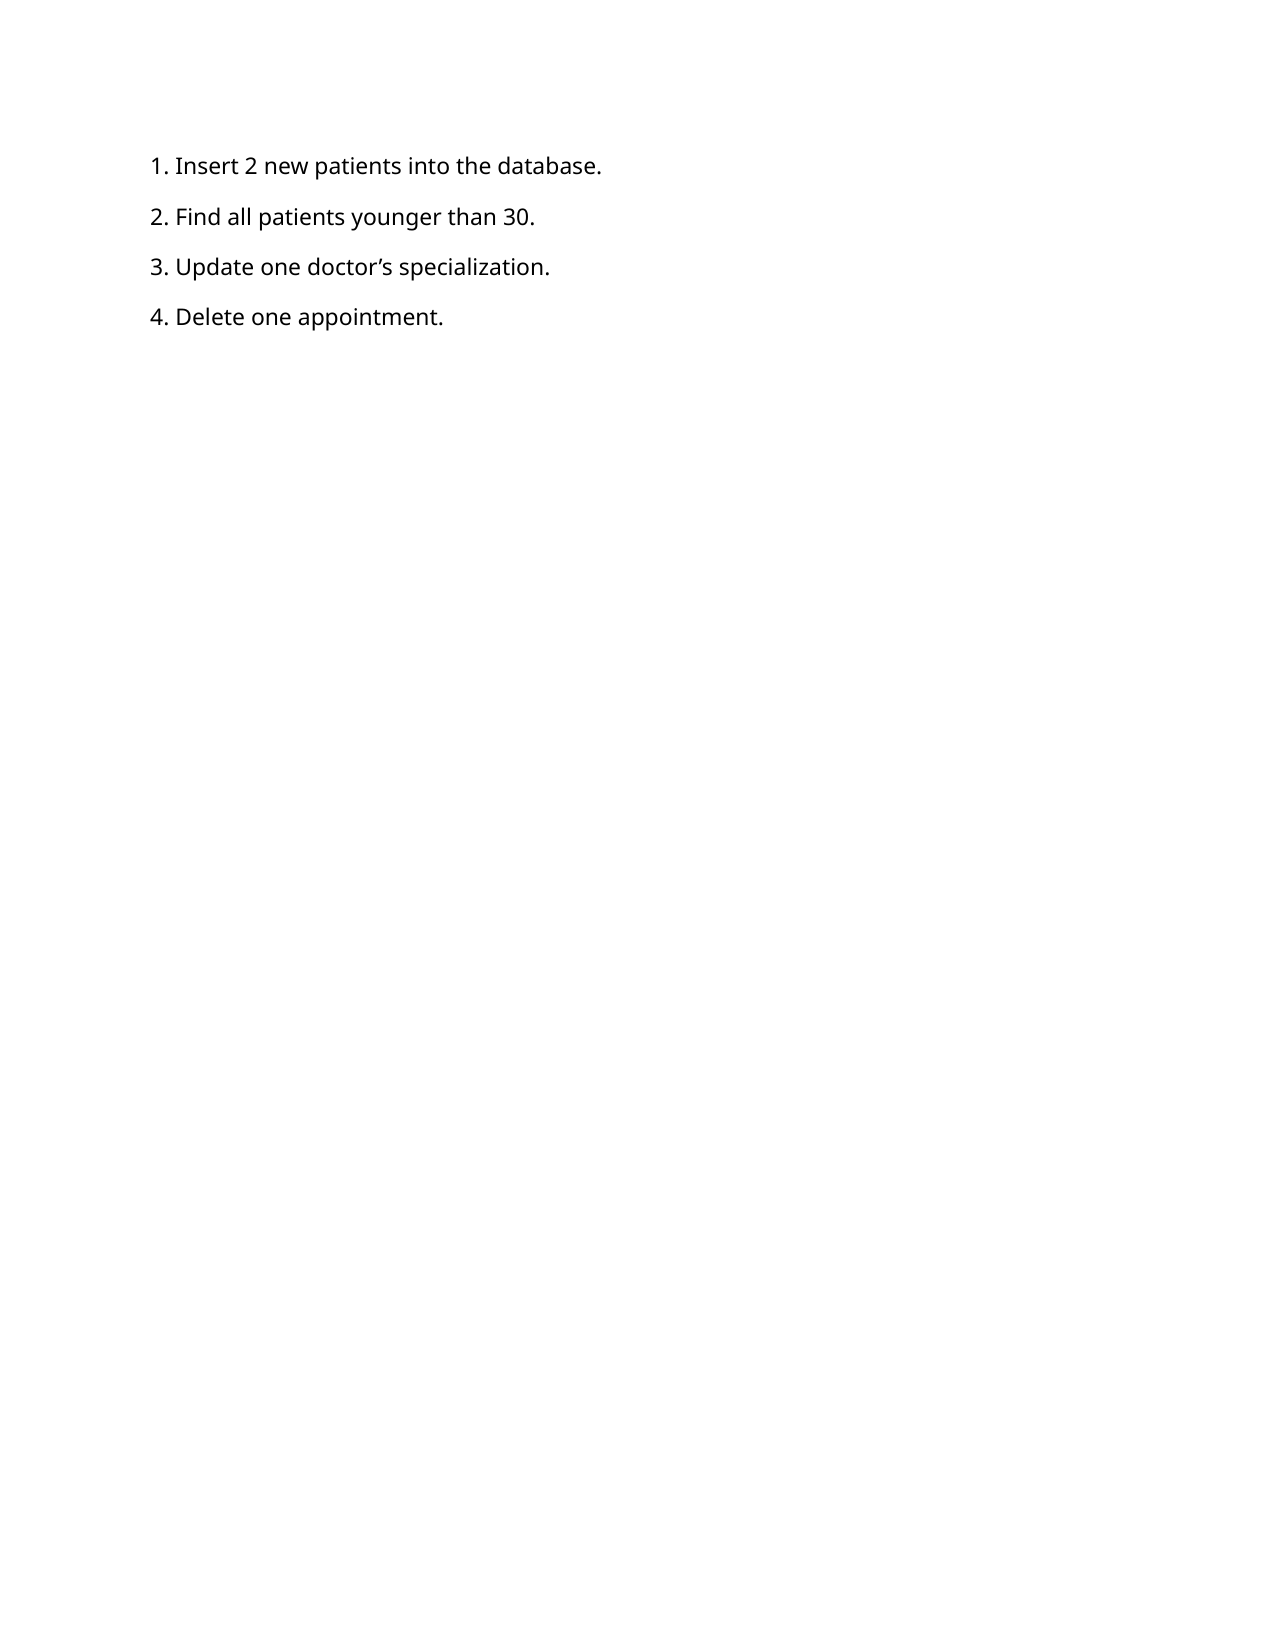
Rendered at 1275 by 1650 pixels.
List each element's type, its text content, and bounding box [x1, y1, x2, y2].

text 1. Insert 2 new patients into the database. [150, 150, 1125, 181]
text 2. Find all patients younger than 30. [150, 200, 1125, 232]
text 4. Delete one appointment. [150, 301, 1125, 332]
text 3. Update one doctor’s specialization. [150, 251, 1125, 282]
